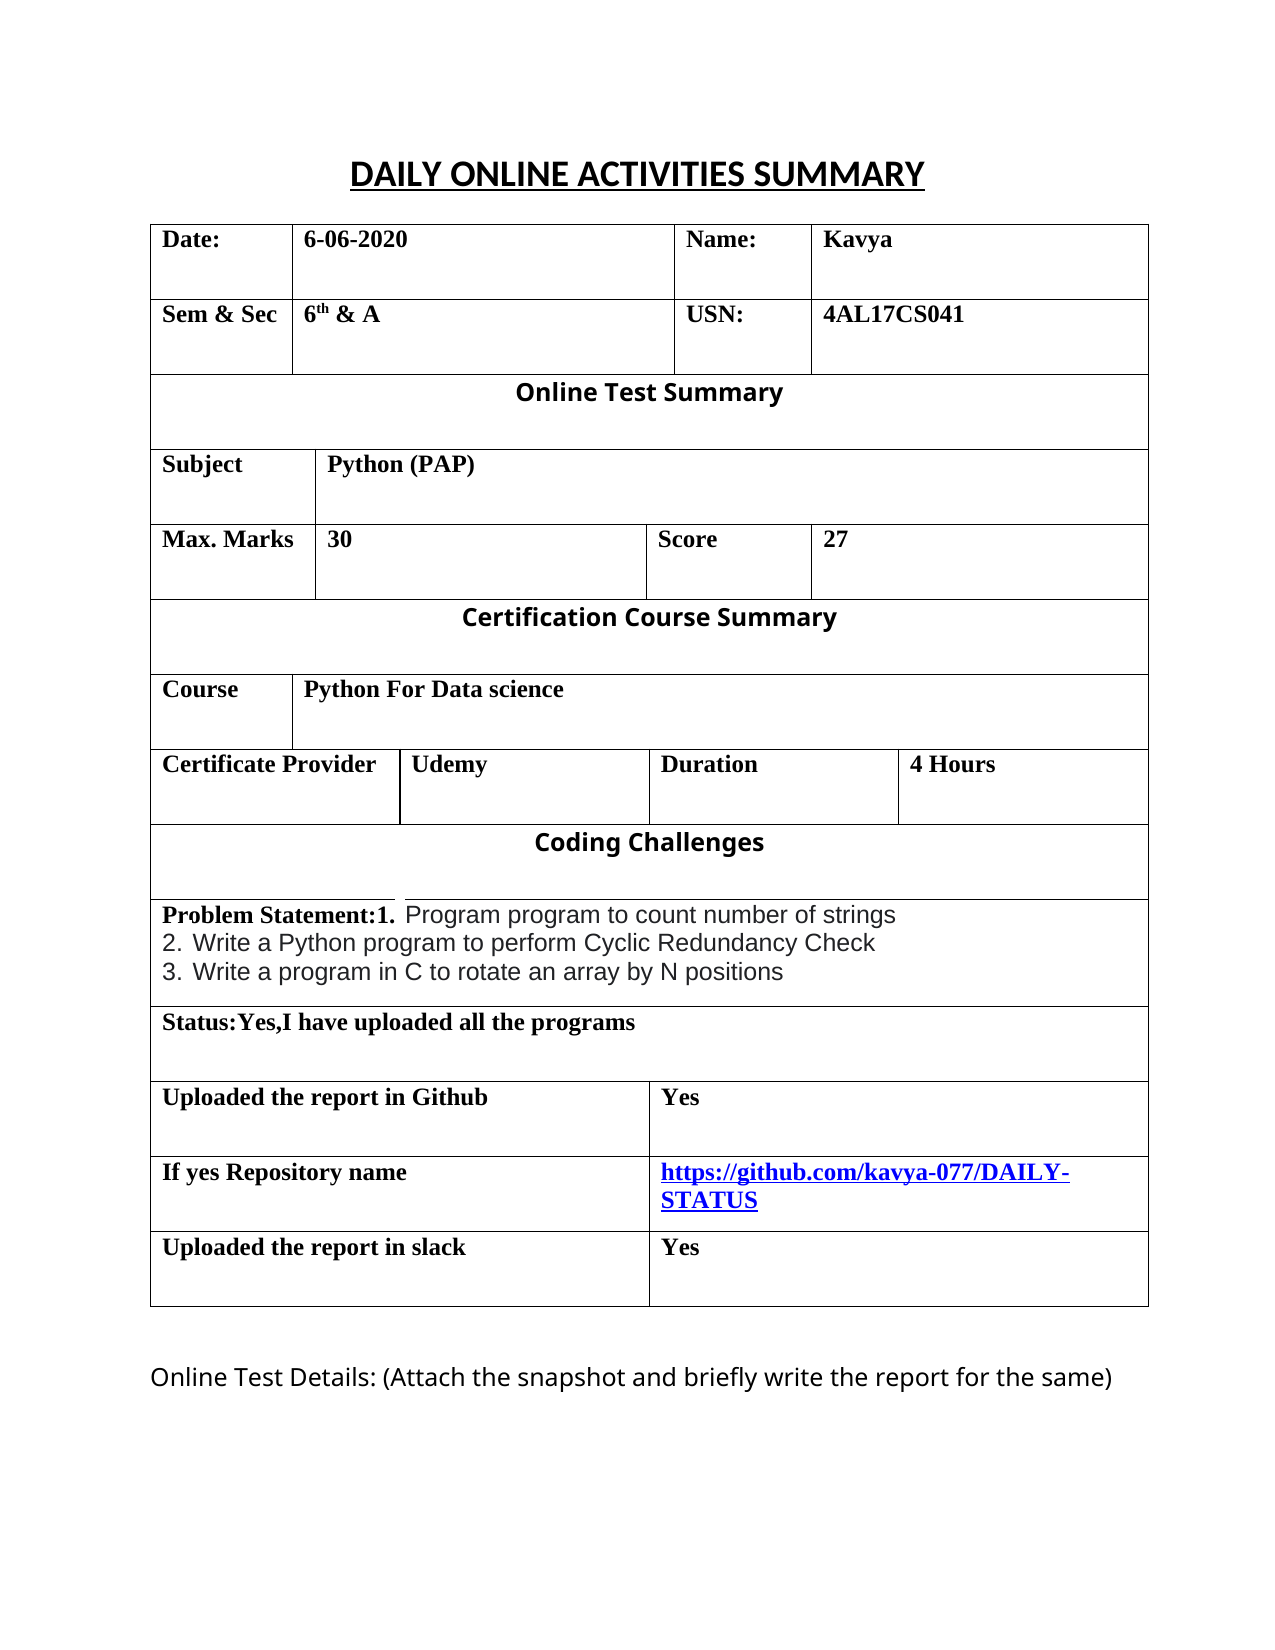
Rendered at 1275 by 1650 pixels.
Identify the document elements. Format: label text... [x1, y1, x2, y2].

table_cell Course [151, 675, 292, 748]
table_cell Duration [650, 750, 898, 823]
table_cell Uploaded the report in slack [151, 1232, 649, 1306]
table_cell 6th & A [293, 300, 674, 373]
table_cell Subject [151, 450, 315, 523]
table_cell 4 Hours [899, 750, 1148, 823]
table_cell 4AL17CS041 [812, 300, 1148, 373]
table_header Kavya [812, 225, 1148, 298]
table_cell Max. Marks [151, 525, 315, 598]
table_cell Online Test Summary [151, 375, 1148, 448]
text DAILY ONLINE ACTIVITIES SUMMARY [150, 150, 1125, 196]
table_cell Coding Challenges [151, 825, 1148, 898]
table_cell USN: [675, 300, 811, 373]
table_cell Problem Statement:1. Program program to count number of strings 2. Write a Python program to perform Cyclic Redundancy Check 3. Write a program in C to rotate an array by N positions [151, 900, 1148, 1006]
table_cell Uploaded the report in Github [151, 1082, 649, 1156]
table_cell Status:Yes,I have uploaded all the programs [151, 1007, 1148, 1081]
table_cell Score [647, 525, 811, 598]
table_header Name: [675, 225, 811, 298]
table_cell Udemy [401, 750, 649, 823]
table_cell Yes [650, 1082, 1148, 1156]
table_header 6-06-2020 [293, 225, 674, 298]
table_cell Python (PAP) [316, 450, 1148, 523]
table_header Date: [151, 225, 292, 298]
table_cell Yes [650, 1232, 1148, 1306]
table_cell https://github.com/kavya-077/DAILY-STATUS [650, 1157, 1148, 1231]
table_cell Certification Course Summary [151, 600, 1148, 673]
table_cell 27 [812, 525, 1148, 598]
table_cell Certificate Provider [151, 750, 399, 823]
table_cell Sem & Sec [151, 300, 292, 373]
text Online Test Details: (Attach the snapshot and briefly write the report for the same) [150, 1359, 1125, 1394]
table_cell 30 [316, 525, 646, 598]
table_cell If yes Repository name [151, 1157, 649, 1231]
table_cell Python For Data science [293, 675, 1148, 748]
